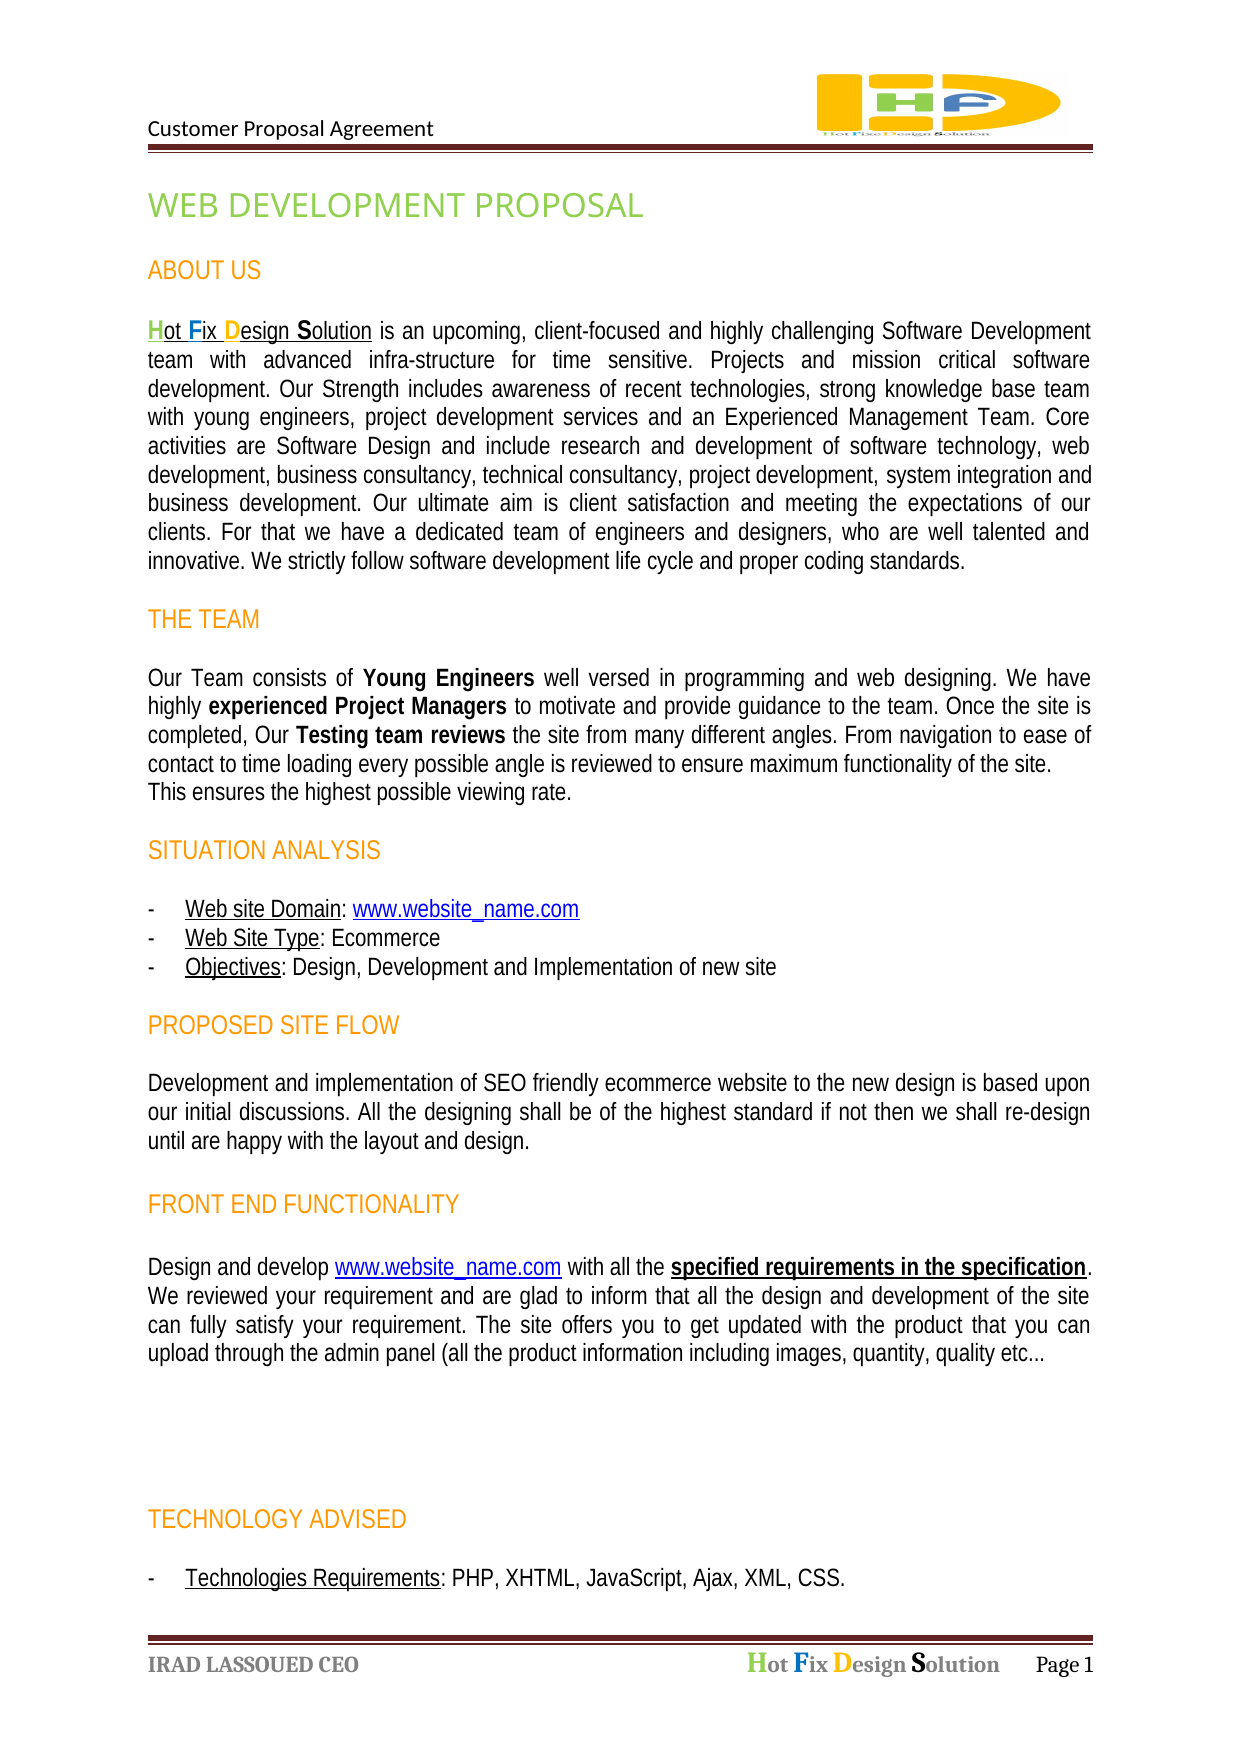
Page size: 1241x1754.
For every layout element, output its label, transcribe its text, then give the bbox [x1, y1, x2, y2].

picture [806, 73, 1069, 137]
text THE TEAM [148, 603, 1093, 634]
text Development and implementation of SEO friendly ecommerce website to the new design is based upon our initial discussions. All the designing shall be of the highest standard if not then we shall re-design until are happy with the layout and design. [148, 1068, 1093, 1154]
text FRONT END FUNCTIONALITY [148, 1188, 1093, 1219]
list Web site Domain: www.website_name.com [148, 894, 1093, 923]
text TECHNOLOGY ADVISED [148, 1503, 1093, 1534]
list Objectives: Design, Development and Implementation of new site [148, 951, 1093, 980]
text Our Team consists of Young Engineers well versed in programming and web designing. We have highly experienced Project Managers to motivate and provide guidance to the team. Once the site is completed, Our Testing team reviews the site from many different angles. From navigation to ease of contact to time loading every possible angle is reviewed to ensure maximum functionality of the site. [148, 663, 1093, 777]
text Hot Fix Design Solution is an upcoming, client-focused and highly challenging Software Development team with advanced infra-structure for time sensitive. Projects and mission critical software development. Our Strength includes awareness of recent technologies, strong knowledge base team with young engineers, project development services and an Experienced Management Team. Core activities are Software Design and include research and development of software technology, web development, business consultancy, technical consultancy, project development, system integration and business development. Our ultimate aim is client satisfaction and meeting the expectations of our clients. For that we have a dedicated team of engineers and designers, who are well talented and innovative. We strictly follow software development life cycle and proper coding standards. [148, 314, 1093, 574]
text ABOUT US [148, 254, 1093, 285]
list Technologies Requirements: PHP, XHTML, JavaScript, Ajax, XML, CSS. [148, 1563, 1093, 1592]
text PROPOSED SITE FLOW [148, 1009, 1093, 1040]
text SITUATION ANALYSIS [148, 834, 1093, 866]
text WEB DEVELOPMENT PROPOSAL [148, 181, 1093, 227]
text Design and develop www.website_name.com with all the specified requirements in the specification. We reviewed your requirement and are glad to inform that all the design and development of the site can fully satisfy your requirement. The site offers you to get updated with the product that you can upload through the admin panel (all the product information including images, quantity, quality etc... [148, 1252, 1093, 1367]
text This ensures the highest possible viewing rate. [148, 777, 1093, 806]
list Web Site Type: Ecommerce [148, 923, 1093, 951]
